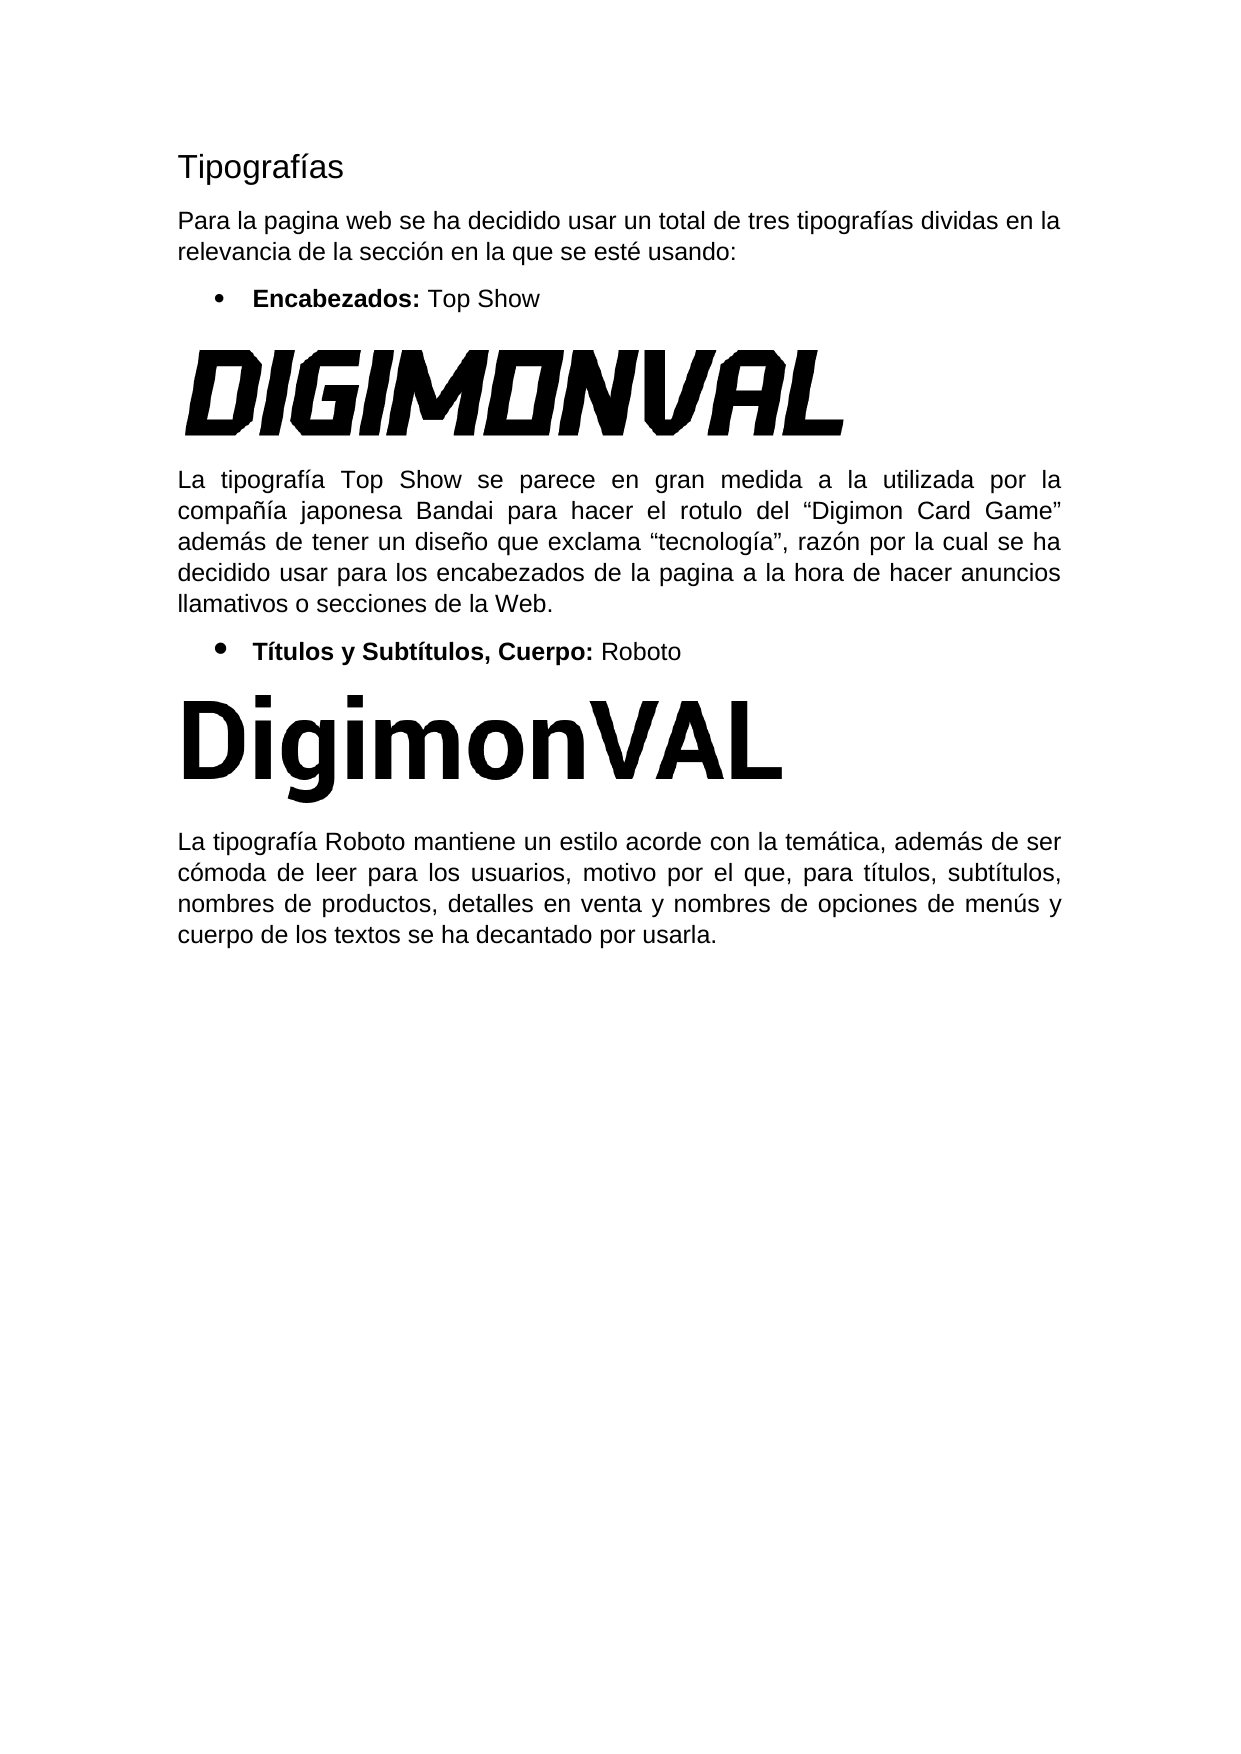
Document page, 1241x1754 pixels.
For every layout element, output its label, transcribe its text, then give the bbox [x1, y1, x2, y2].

picture [177, 686, 807, 808]
picture [177, 332, 848, 446]
text La tipografía Top Show se parece en gran medida a la utilizada por la compañía japonesa Bandai para hacer el rotulo del “Digimon Card Game” además de tener un diseño que exclama “tecnología”, razón por la cual se ha decidido usar para los encabezados de la pagina a la hora de hacer anuncios llamativos o secciones de la Web. [177, 465, 1063, 618]
text Tipografías [177, 148, 1063, 186]
list Encabezados: Top Show [215, 284, 1063, 313]
text La tipografía Roboto mantiene un estilo acorde con la temática, además de ser cómoda de leer para los usuarios, motivo por el que, para títulos, subtítulos, nombres de productos, detalles en venta y nombres de opciones de menús y cuerpo de los textos se ha decantado por usarla. [177, 826, 1063, 948]
list Títulos y Subtítulos, Cuerpo: Roboto [215, 637, 1063, 667]
text Para la pagina web se ha decidido usar un total de tres tipografías dividas en la relevancia de la sección en la que se esté usando: [177, 206, 1063, 266]
